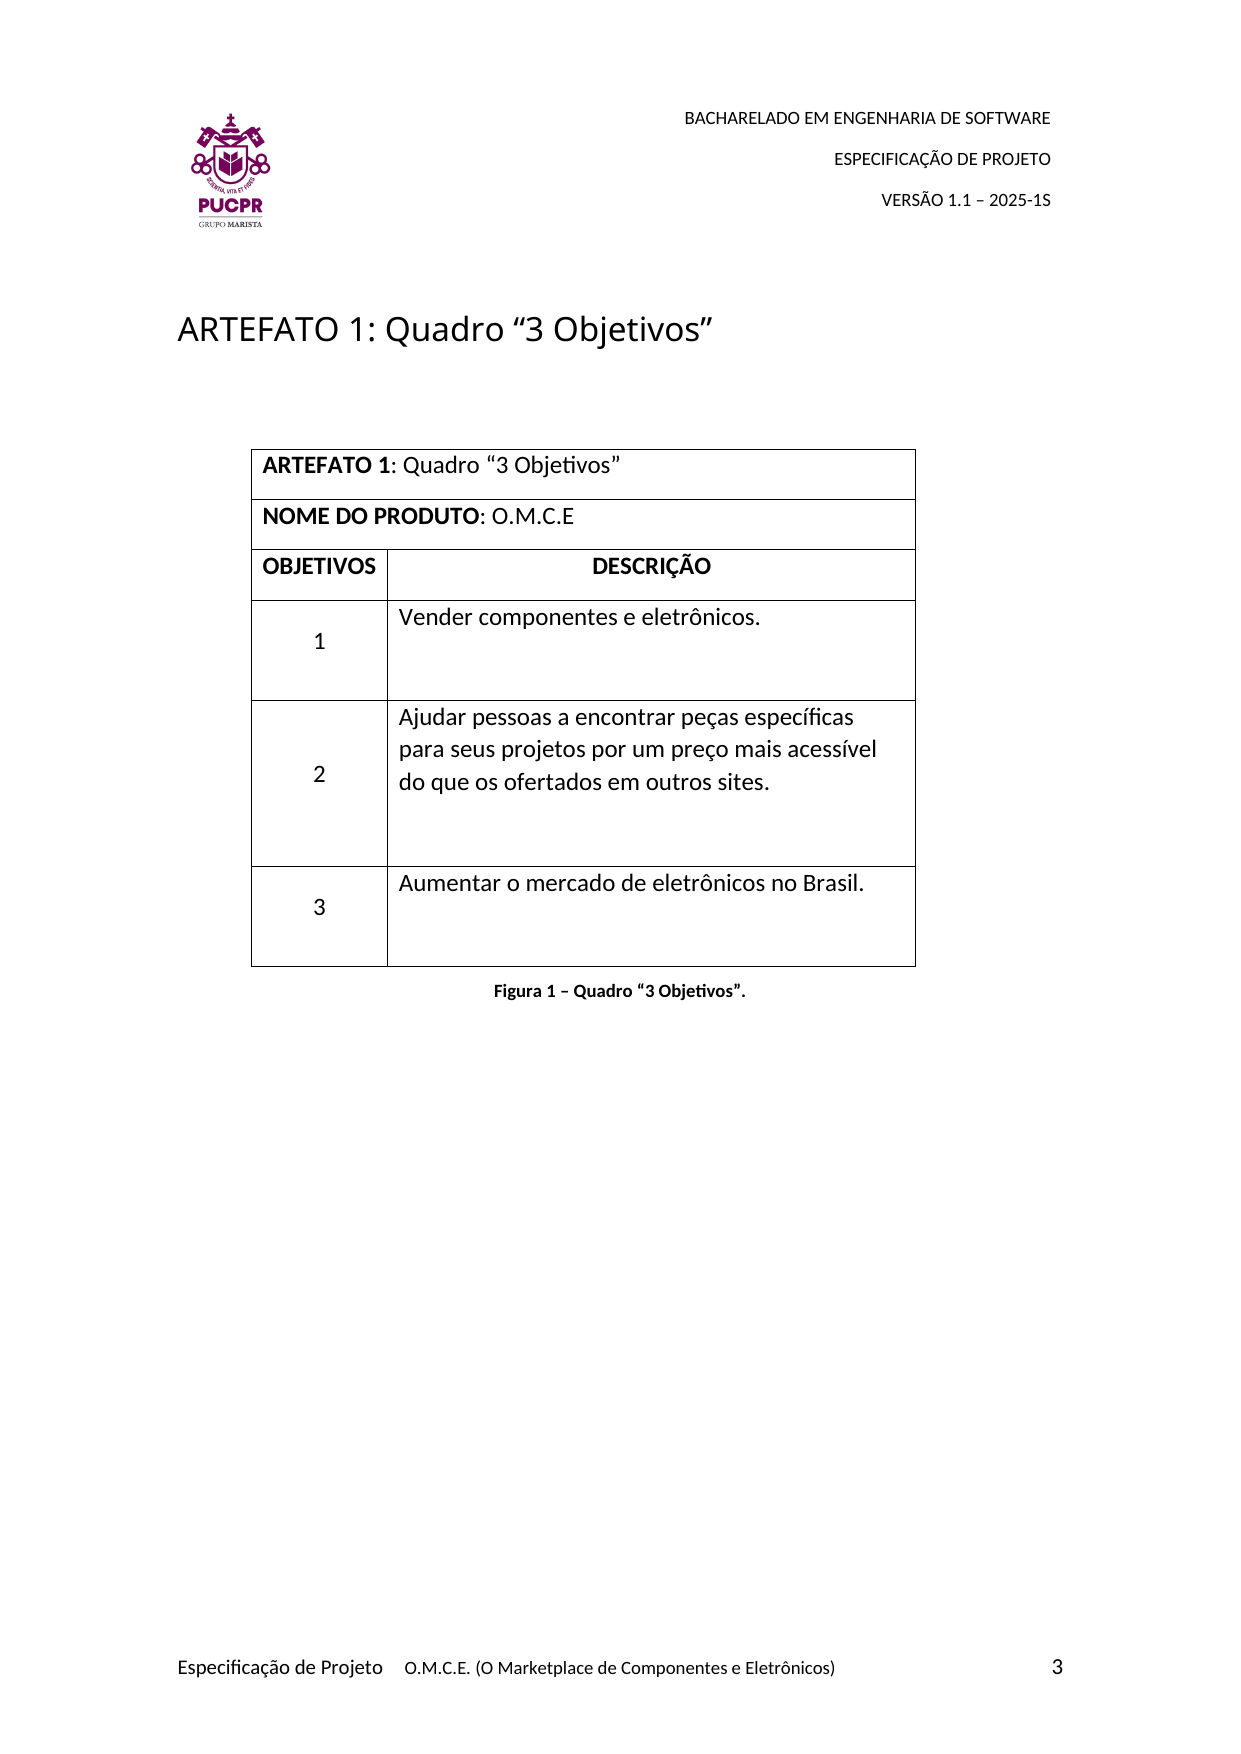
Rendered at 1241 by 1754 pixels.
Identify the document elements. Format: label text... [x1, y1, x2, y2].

table_cell NOME DO PRODUTO: O.M.C.E [252, 500, 915, 549]
table_cell DESCRIÇÃO [388, 550, 915, 599]
table_cell 1 [252, 601, 387, 700]
text Figura 1 – Quadro “3 Objetivos”. [177, 979, 1063, 1002]
table_cell Vender componentes e eletrônicos. [388, 601, 915, 700]
table_cell 2 [252, 701, 387, 866]
table_cell Aumentar o mercado de eletrônicos no Brasil. [388, 867, 915, 966]
subtitle ARTEFATO 1: Quadro “3 Objetivos” [177, 306, 1063, 351]
table_cell 3 [252, 867, 387, 966]
picture [188, 106, 272, 235]
table_header ARTEFATO 1: Quadro “3 Objetivos” [252, 450, 915, 499]
table_cell OBJETIVOS [252, 550, 387, 599]
table_cell Ajudar pessoas a encontrar peças específicas para seus projetos por um preço mais acessível do que os ofertados em outros sites. [388, 701, 915, 866]
